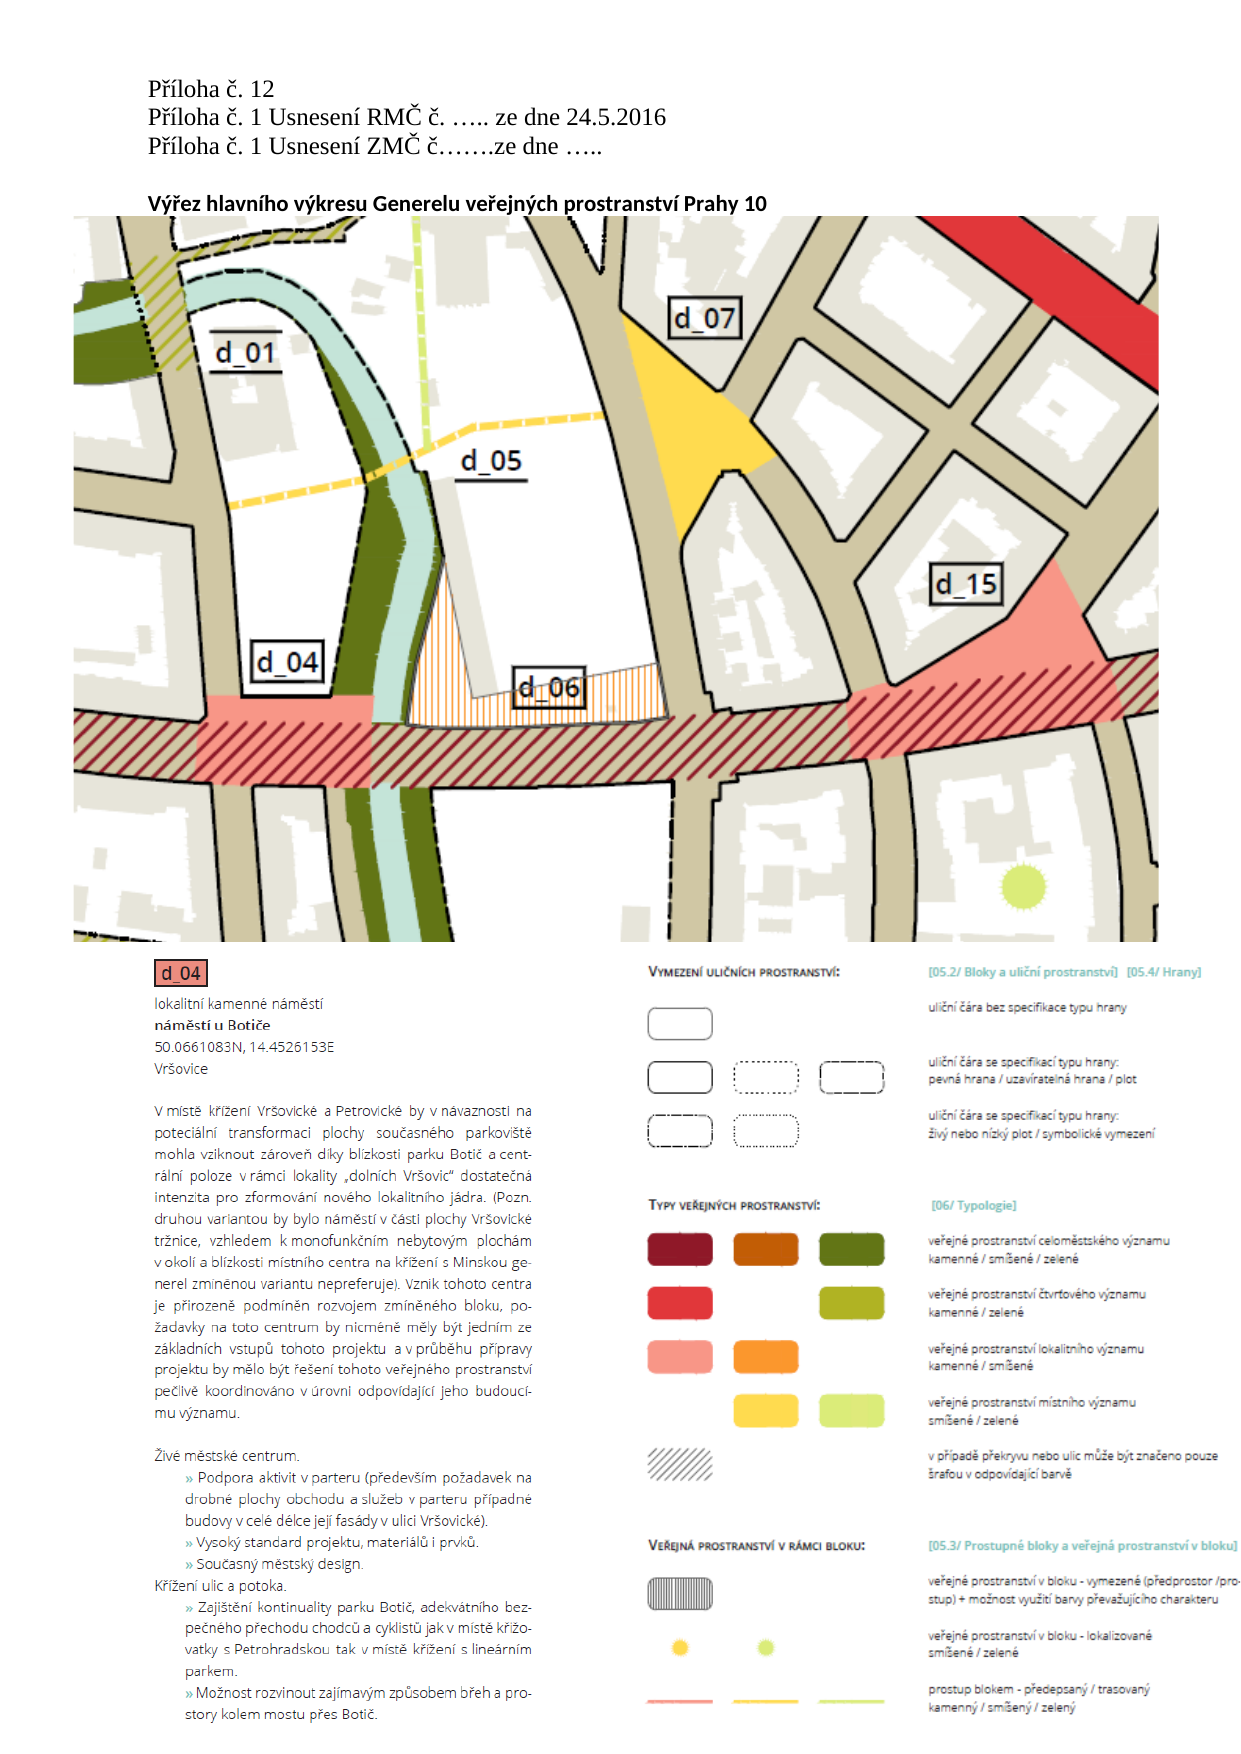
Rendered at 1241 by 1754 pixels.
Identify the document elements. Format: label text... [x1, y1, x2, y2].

text Výřez hlavního výkresu Generelu veřejných prostranství Prahy 10 [148, 189, 1093, 216]
